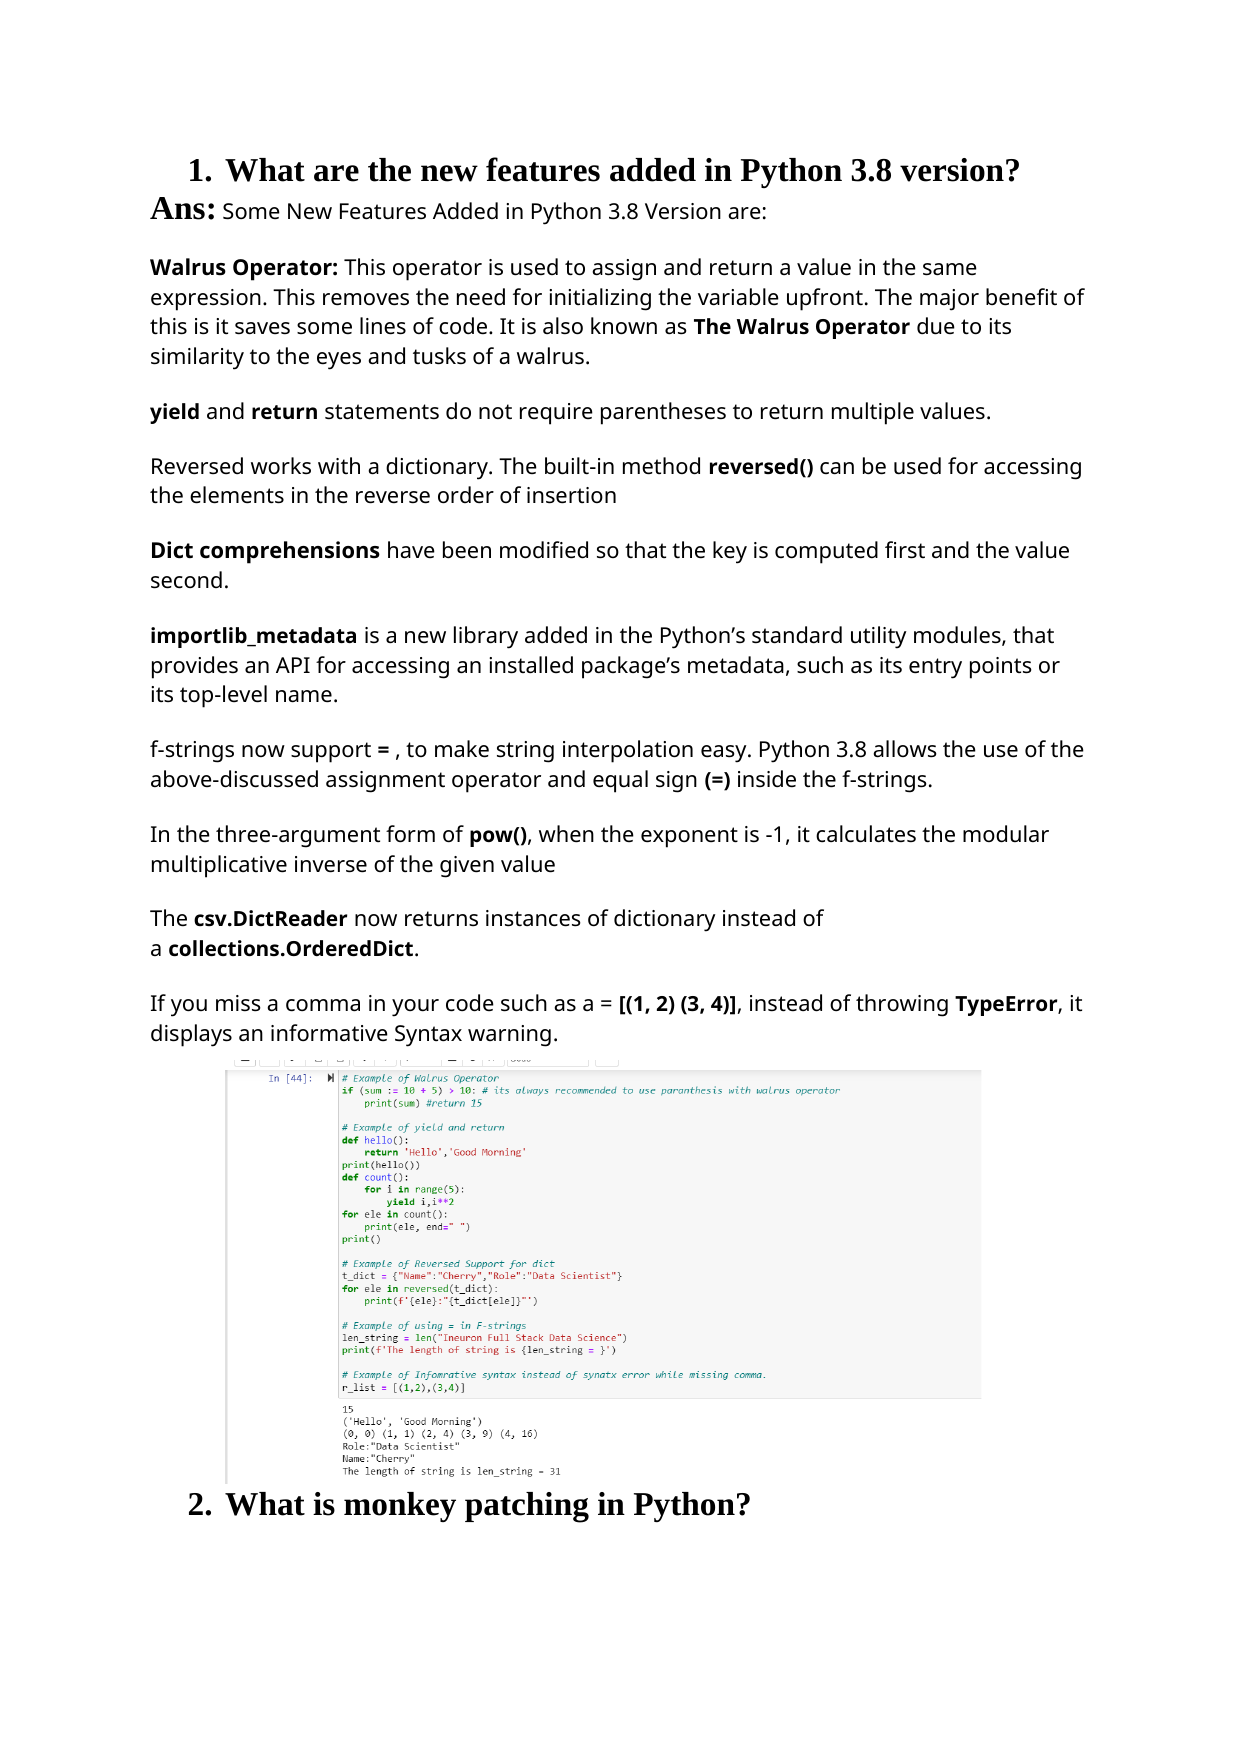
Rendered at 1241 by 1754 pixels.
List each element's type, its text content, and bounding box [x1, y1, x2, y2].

picture [225, 1060, 982, 1484]
text Dict comprehensions have been modified so that the key is computed first and the value second. [150, 535, 1090, 595]
text The csv.DictReader now returns instances of dictionary instead of a collections.OrderedDict. [150, 903, 1090, 963]
text In the three-argument form of pow(), when the exponent is -1, it calculates the modular multiplicative inverse of the given value [150, 819, 1090, 878]
list What are the new features added in Python 3.8 version? [187, 150, 1090, 188]
text Walrus Operator: This operator is used to assign and return a value in the same expression. This removes the need for initializing the variable upfront. The major benefit of this is it saves some lines of code. It is also known as The Walrus Operator due to its similarity to the eyes and tusks of a walrus. [150, 252, 1090, 371]
text If you miss a comma in your code such as a = [(1, 2) (3, 4)], instead of throwing TypeError, it displays an informative Syntax warning. [150, 988, 1090, 1047]
list What is monkey patching in Python? [187, 1484, 1090, 1522]
text Reversed works with a dictionary. The built-in method reversed() can be used for accessing the elements in the reverse order of insertion [150, 451, 1090, 510]
text yield and return statements do not require parentheses to return multiple values. [150, 396, 1090, 426]
text Ans: Some New Features Added in Python 3.8 Version are: [150, 188, 1090, 227]
text f-strings now support = , to make string interpolation easy. Python 3.8 allows the use of the above-discussed assignment operator and equal sign (=) inside the f-strings. [150, 734, 1090, 794]
text importlib_metadata is a new library added in the Python’s standard utility modules, that provides an API for accessing an installed package’s metadata, such as its entry points or its top-level name. [150, 620, 1090, 709]
